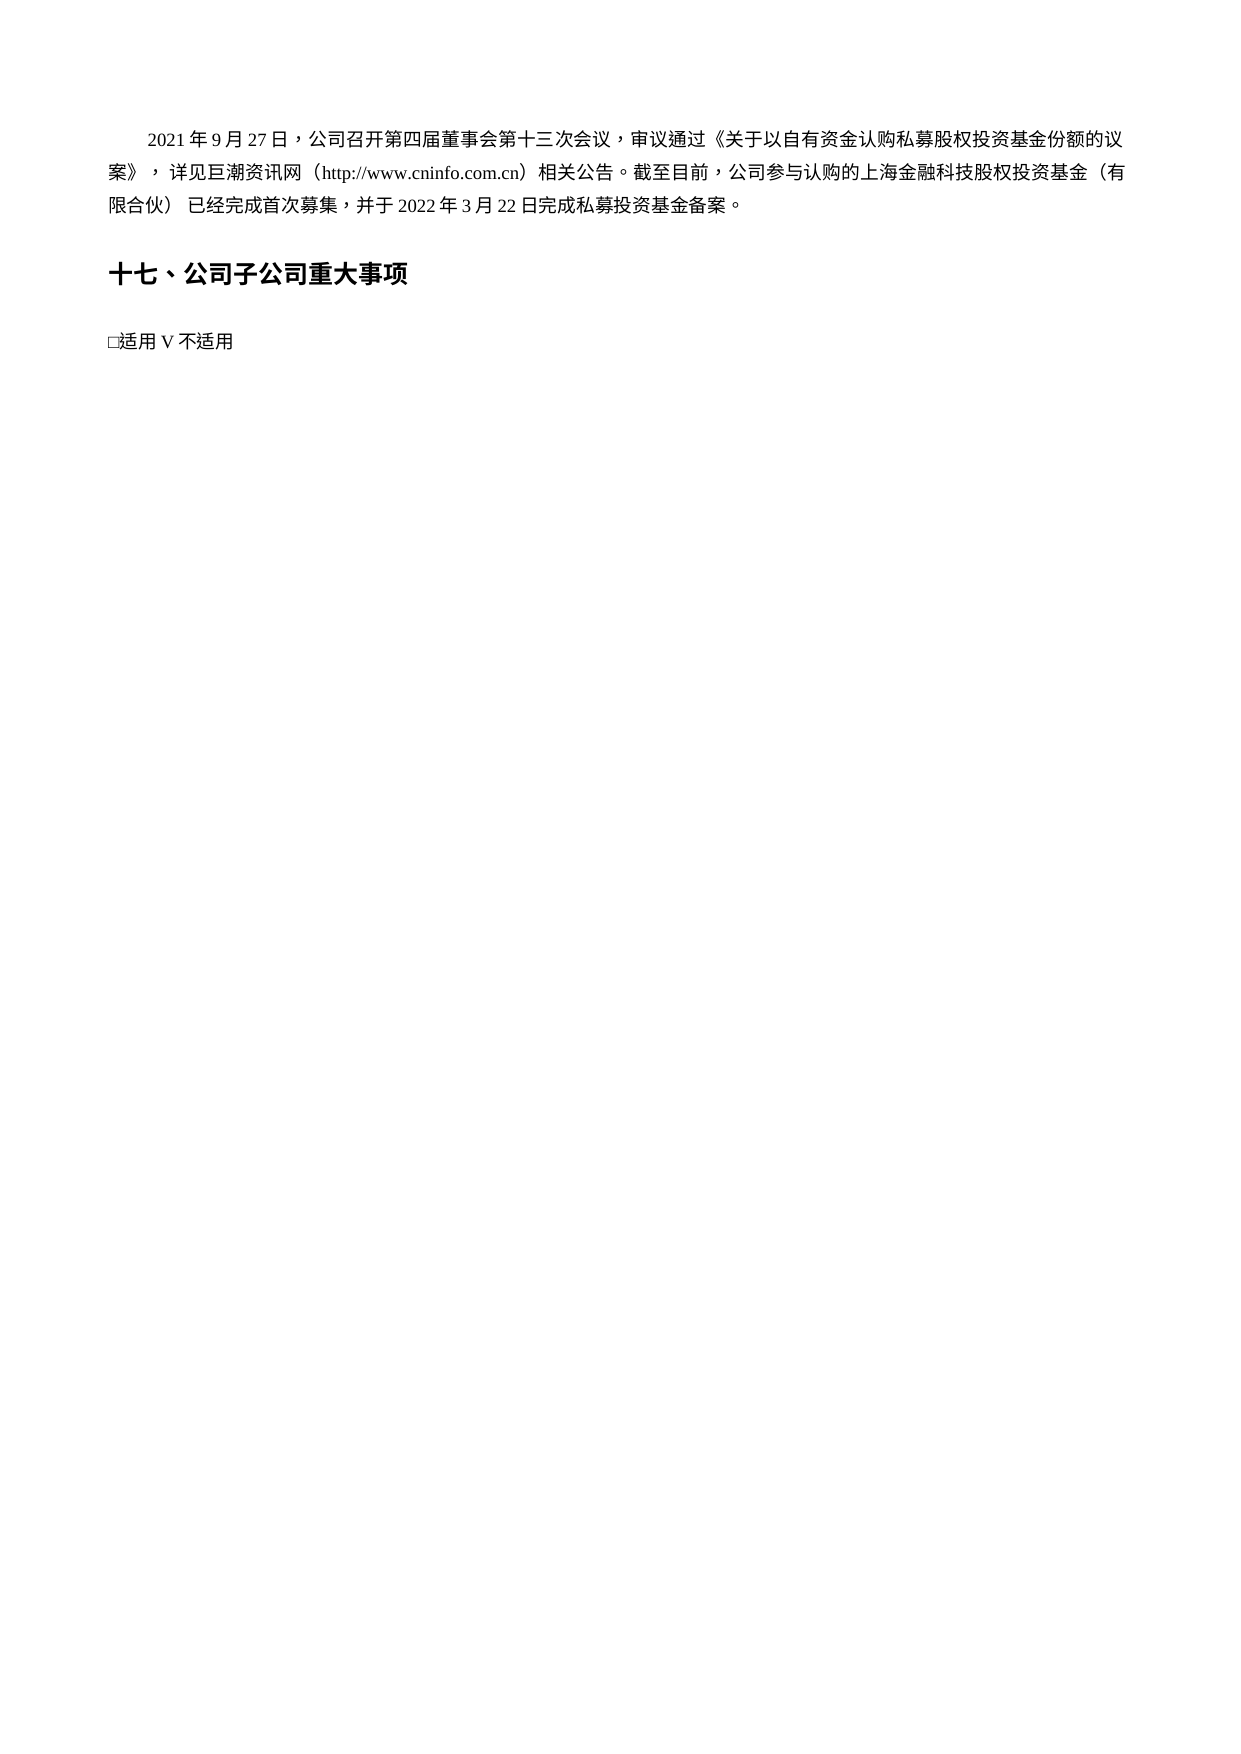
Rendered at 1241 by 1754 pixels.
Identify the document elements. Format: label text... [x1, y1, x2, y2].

subtitle 十七、公司子公司重大事项 [108, 257, 1127, 291]
text 2021年9月27日，公司召开第四届董事会第十三次会议，审议通过《关于以自有资金认购私募股权投资基金份额的议案》， 详见巨潮资讯网（http://www.cninfo.com.cn）相关公告。截至目前，公司参与认购的上海金融科技股权投资基金（有限合伙） 已经完成首次募集，并于2022年3月22日完成私募投资基金备案。 [108, 120, 1127, 219]
text □适用V不适用 [108, 328, 1127, 354]
